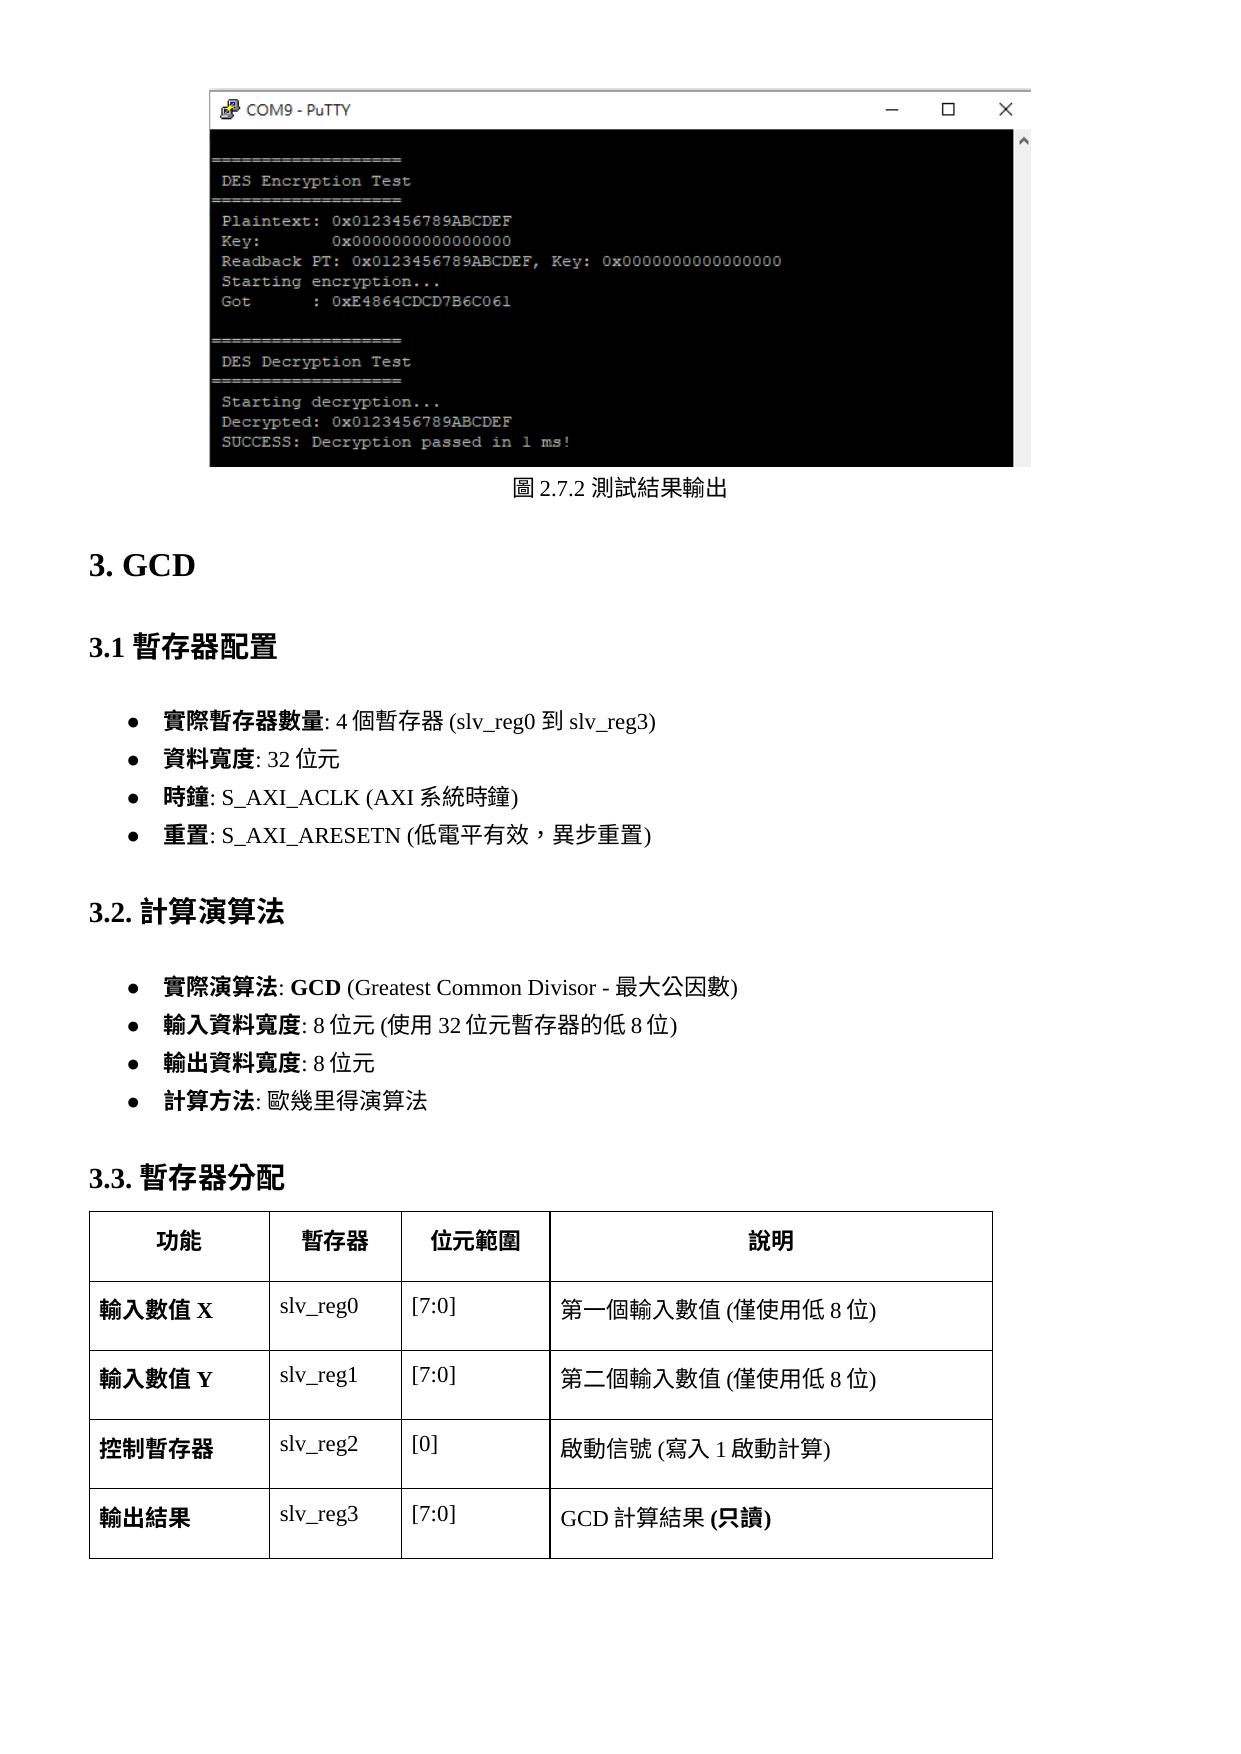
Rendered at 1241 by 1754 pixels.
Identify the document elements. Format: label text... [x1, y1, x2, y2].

table_header 功能 [90, 1212, 269, 1281]
list 重置: S_AXI_ARESETN (低電平有效，異步重置) [126, 817, 1152, 851]
table_cell slv_reg3 [270, 1489, 401, 1558]
table_cell [0] [402, 1420, 549, 1488]
table_cell 第二個輸入數值 (僅使用低8位) [551, 1351, 992, 1419]
subtitle 3.3. 暫存器分配 [88, 1154, 1152, 1197]
table_cell [7:0] [402, 1351, 549, 1419]
table_cell GCD計算結果 (只讀) [551, 1489, 992, 1558]
table_cell slv_reg0 [270, 1282, 401, 1350]
list 資料寬度: 32位元 [126, 741, 1152, 774]
text 圖2.7.2 測試結果輸出 [88, 470, 1152, 503]
list 實際演算法: GCD (Greatest Common Divisor - 最大公因數) [126, 968, 1152, 1002]
table_header 位元範圍 [402, 1212, 549, 1281]
subtitle 3.2. 計算演算法 [88, 889, 1152, 931]
list 時鐘: S_AXI_ACLK (AXI系統時鐘) [126, 779, 1152, 812]
subtitle 3. GCD [88, 546, 1152, 584]
picture [209, 88, 1031, 467]
table_cell [7:0] [402, 1282, 549, 1350]
table_cell 輸入數值 X [90, 1282, 269, 1350]
table_cell slv_reg2 [270, 1420, 401, 1488]
table_cell [7:0] [402, 1489, 549, 1558]
table_header 說明 [551, 1212, 992, 1281]
list 計算方法: 歐幾里得演算法 [126, 1083, 1152, 1116]
table_cell slv_reg1 [270, 1351, 401, 1419]
table_cell 輸入數值 Y [90, 1351, 269, 1419]
list 輸出資料寬度: 8位元 [126, 1045, 1152, 1078]
table_cell 輸出結果 [90, 1489, 269, 1558]
table_cell 啟動信號 (寫入1啟動計算) [551, 1420, 992, 1488]
subtitle 3.1 暫存器配置 [88, 623, 1152, 665]
table_cell 第一個輸入數值 (僅使用低8位) [551, 1282, 992, 1350]
list 輸入資料寬度: 8位元 (使用32位元暫存器的低8位) [126, 1007, 1152, 1040]
table_cell 控制暫存器 [90, 1420, 269, 1488]
list 實際暫存器數量: 4個暫存器 (slv_reg0 到 slv_reg3) [126, 703, 1152, 736]
table_header 暫存器 [270, 1212, 401, 1281]
